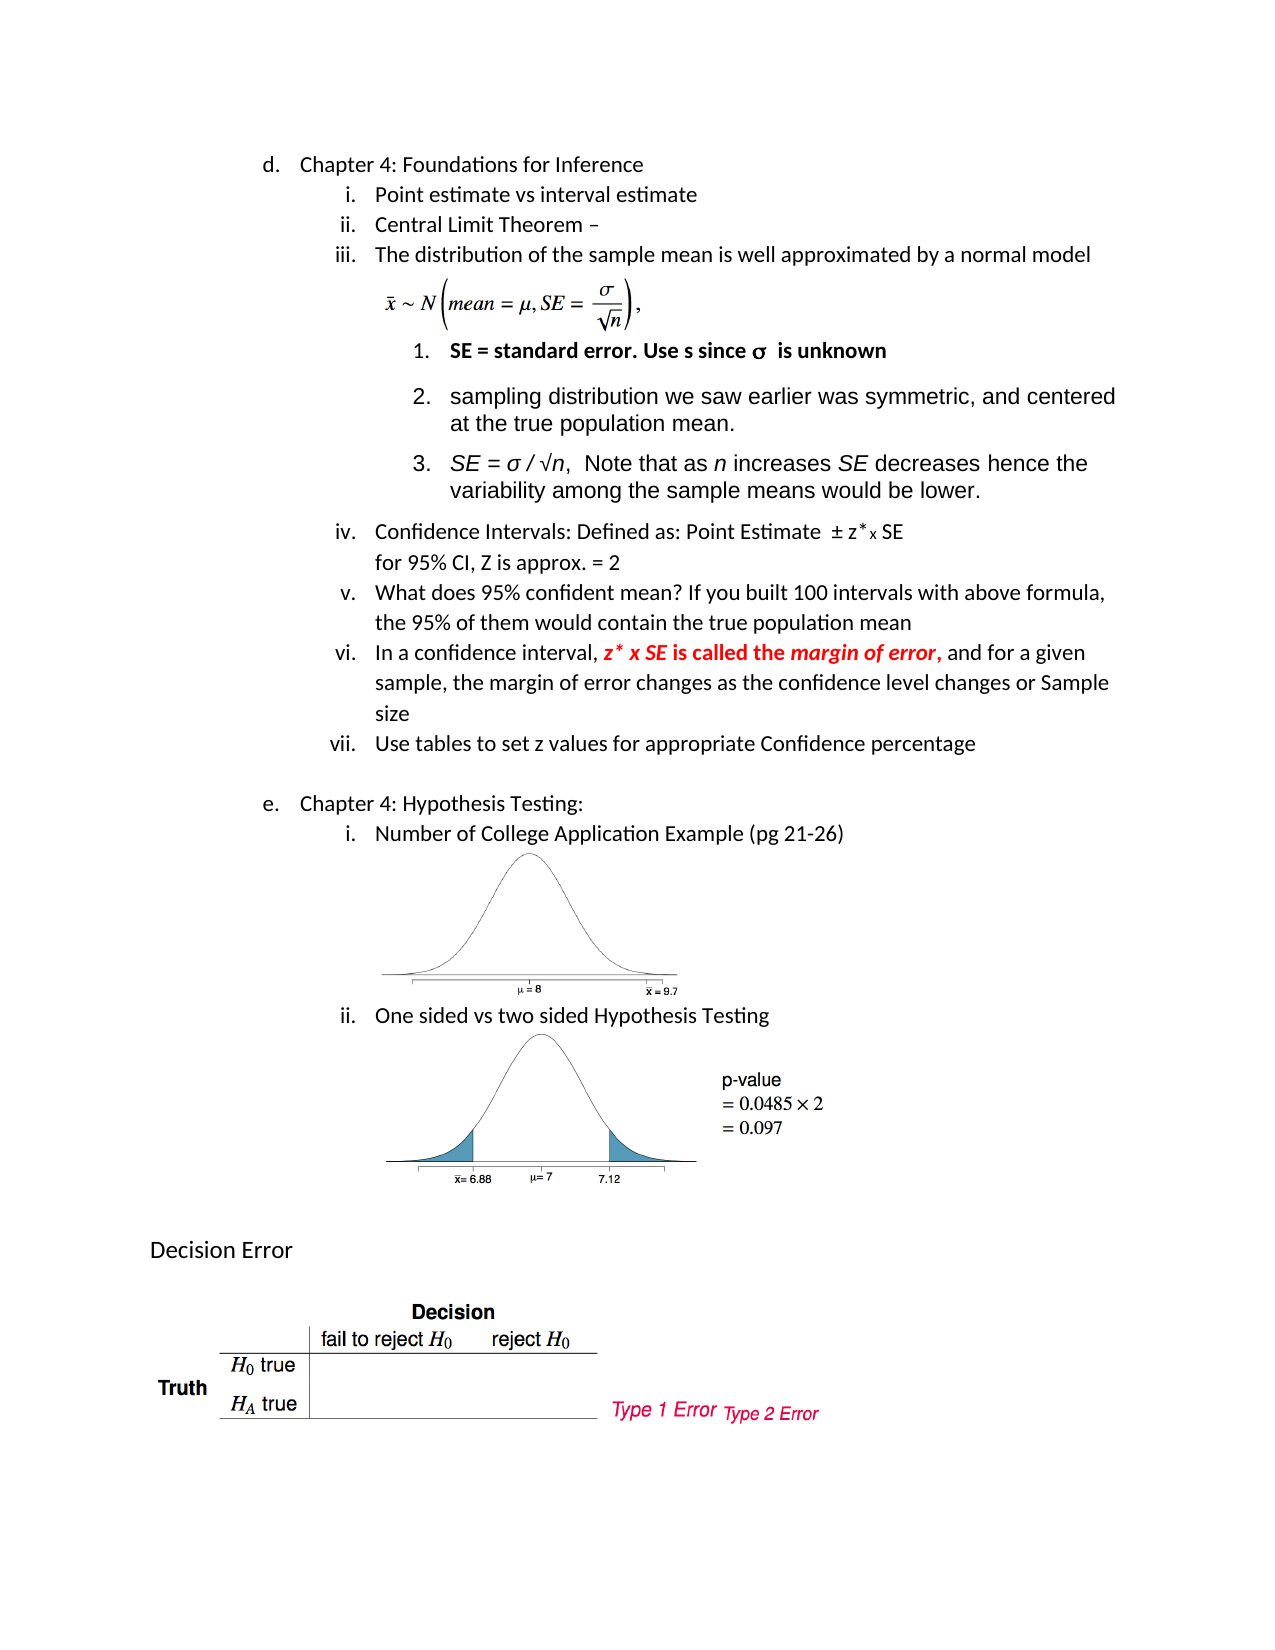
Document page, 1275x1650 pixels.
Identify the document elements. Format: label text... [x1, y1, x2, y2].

list In a confidence interval, z* x SE is called the margin of error, and for a given sample, the margin of error changes as the confidence level changes or Sample size [356, 638, 1125, 727]
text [150, 1234, 1125, 1461]
list SE = σ / √n, Note that as n increases SE decreases hence the variability among the sample means would be lower. [412, 450, 1125, 503]
list What does 95% confident mean? If you built 100 intervals with above formula, the 95% of them would contain the true population mean [356, 578, 1125, 636]
list Central Limit Theorem – [356, 210, 1125, 238]
list The distribution of the sample mean is well approximated by a normal model [356, 241, 1125, 334]
list SE = standard error. Use s since is unknown [412, 336, 1125, 364]
list Chapter 4: Foundations for Inference [262, 150, 1125, 178]
list Point estimate vs interval estimate [356, 180, 1125, 208]
list Confidence Intervals: Defined as: Point Estimate ± z*x SE for 95% CI, Z is approx. = 2 [356, 517, 1125, 576]
list Chapter 4: Hypothesis Testing: [262, 789, 1125, 817]
list Number of College Application Example (pg 21-26) [356, 819, 1125, 999]
list Use tables to set z values for appropriate Confidence percentage [356, 729, 1125, 787]
list sampling distribution we saw earlier was symmetric, and centered at the true population mean. [412, 383, 1125, 436]
list One sided vs two sided Hypothesis Testing [356, 1001, 1125, 1216]
